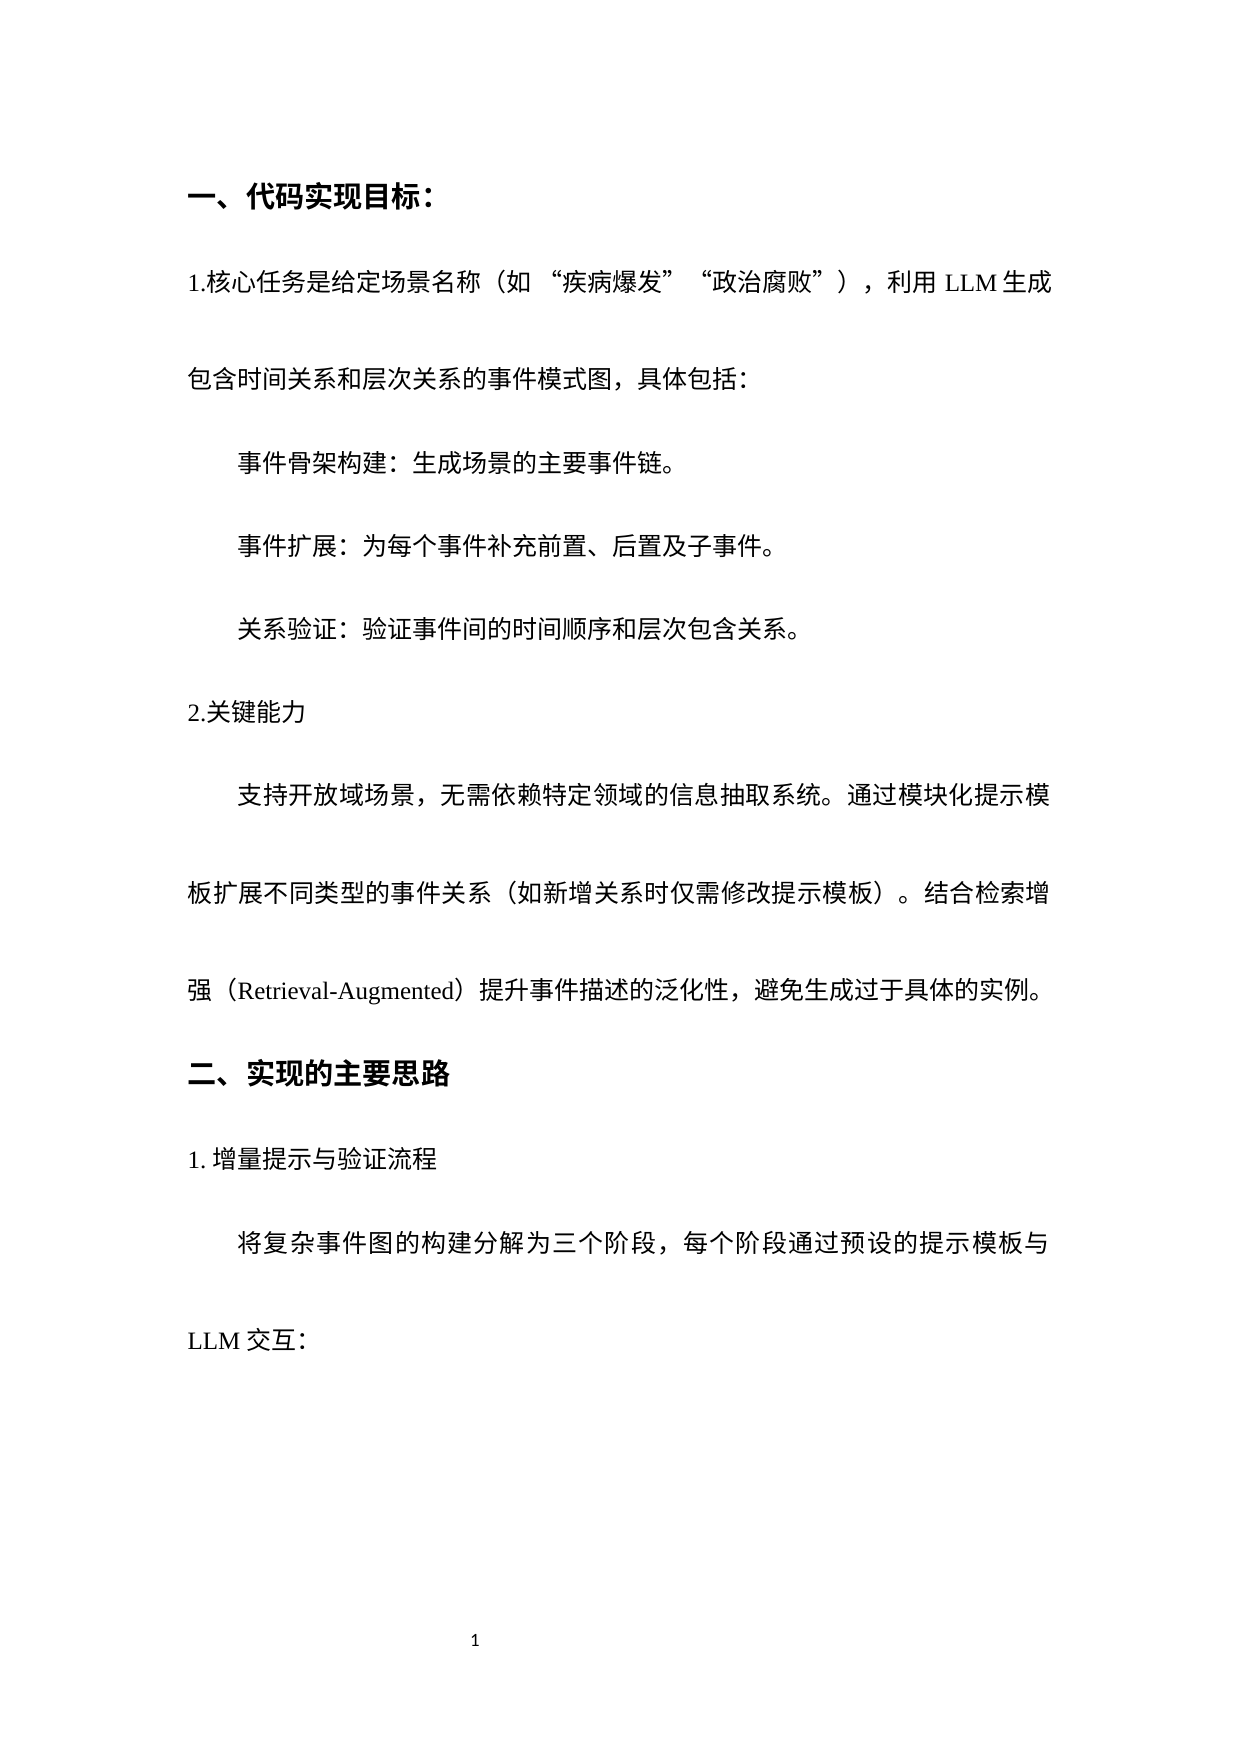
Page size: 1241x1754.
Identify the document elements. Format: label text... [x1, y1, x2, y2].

text 关系验证：验证事件间的时间顺序和层次包含关系。 [187, 595, 1053, 660]
text 1. 增量提示与验证流程 [187, 1126, 1053, 1191]
text 将复杂事件图的构建分解为三个阶段，每个阶段通过预设的提示模板与 LLM 交互： [187, 1209, 1053, 1371]
subtitle 二、实现的主要思路 [187, 1039, 1053, 1104]
text 1.核心任务是给定场景名称（如 “疾病爆发”“政治腐败”），利用 LLM生成包含时间关系和层次关系的事件模式图，具体包括： [187, 248, 1053, 411]
text 事件扩展：为每个事件补充前置、后置及子事件。 [187, 512, 1053, 577]
text 2.关键能力 [187, 678, 1053, 743]
text 事件骨架构建：生成场景的主要事件链。 [187, 429, 1053, 494]
text 支持开放域场景，无需依赖特定领域的信息抽取系统。通过模块化提示模板扩展不同类型的事件关系（如新增关系时仅需修改提示模板）。结合检索增强（Retrieval-Augmented）提升事件描述的泛化性，避免生成过于具体的实例。 [187, 761, 1053, 1021]
subtitle 一、代码实现目标： [187, 162, 1053, 227]
